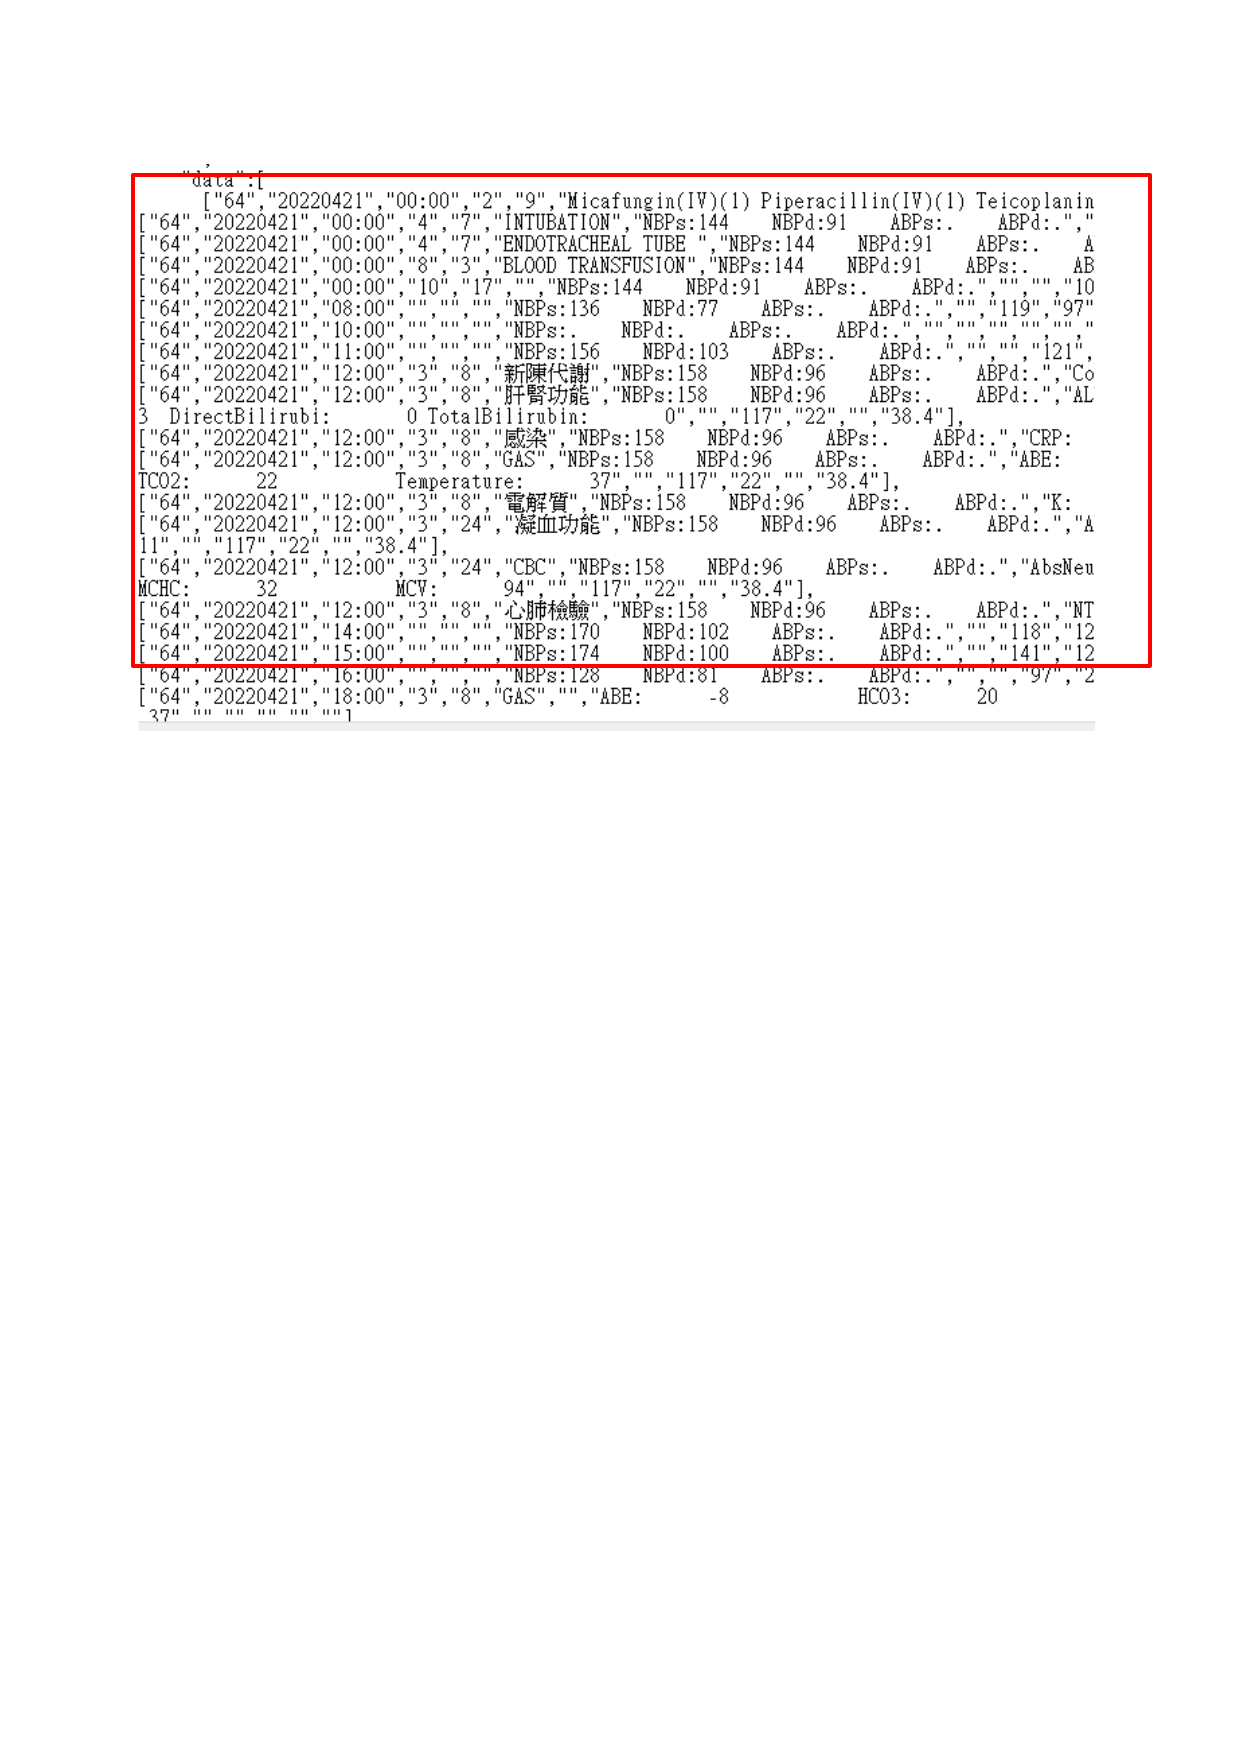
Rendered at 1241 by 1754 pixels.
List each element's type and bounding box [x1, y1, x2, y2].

picture [138, 177, 1095, 664]
picture [138, 668, 1095, 731]
picture [138, 164, 1095, 173]
